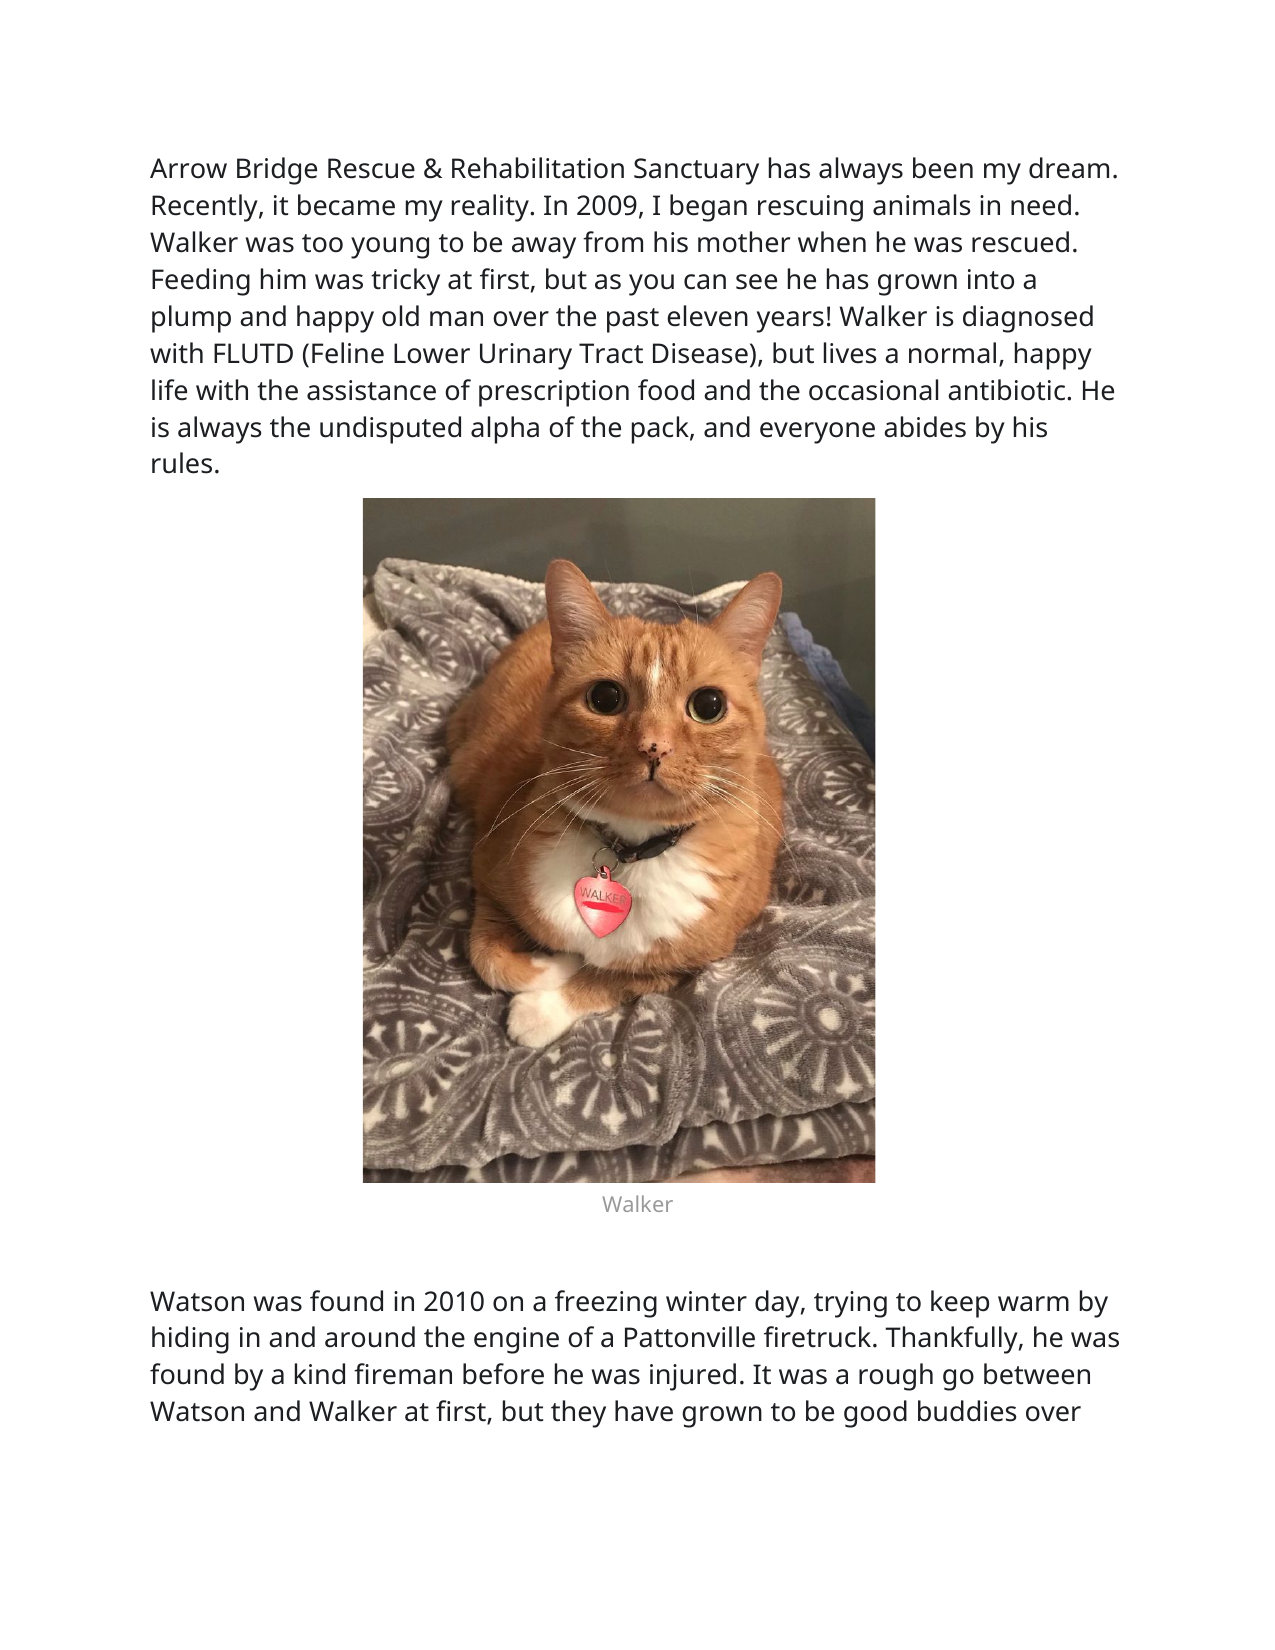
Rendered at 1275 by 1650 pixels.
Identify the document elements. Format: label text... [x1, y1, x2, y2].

text Arrow Bridge Rescue & Rehabilitation Sanctuary has always been my dream. Recently, it became my reality. In 2009, I began rescuing animals in need. Walker was too young to be away from his mother when he was rescued. Feeding him was tricky at first, but as you can see he has grown into a plump and happy old man over the past eleven years! Walker is diagnosed with FLUTD (Feline Lower Urinary Tract Disease), but lives a normal, happy life with the assistance of prescription food and the occasional antibiotic. He is always the undisputed alpha of the pack, and everyone abides by his rules. [150, 150, 1125, 482]
picture [362, 498, 876, 1183]
text Walker [150, 1189, 1125, 1219]
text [150, 1282, 1125, 1429]
